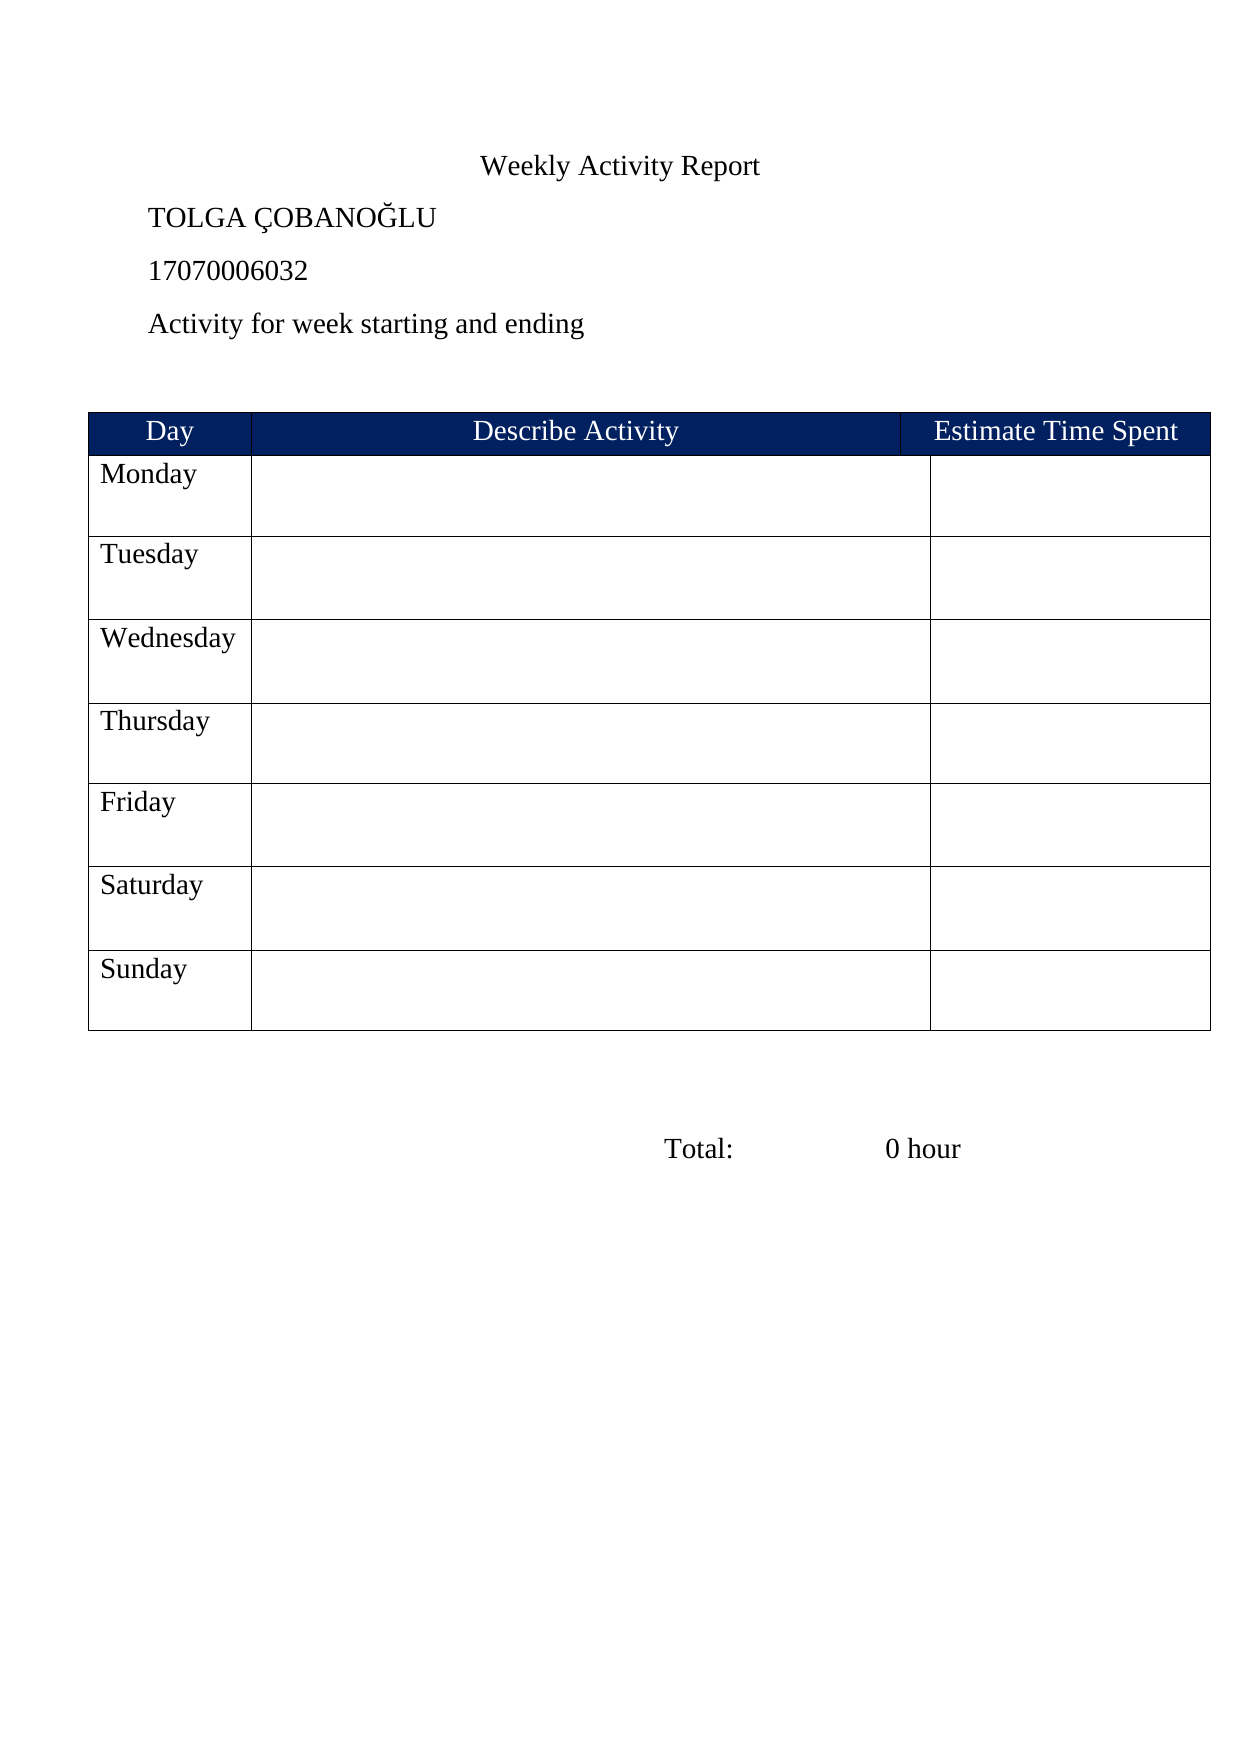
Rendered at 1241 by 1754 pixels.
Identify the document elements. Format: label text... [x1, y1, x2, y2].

text Weekly Activity Report [148, 148, 1093, 181]
table_cell Saturday [89, 867, 251, 950]
table_cell [931, 951, 1210, 1030]
table_cell [931, 784, 1210, 866]
text TOLGA ÇOBANOĞLU [148, 200, 1093, 234]
table_cell [931, 867, 1210, 950]
text Activity for week starting and ending [148, 306, 1093, 339]
table_cell Tuesday [89, 537, 251, 619]
text Total: 0 hour [148, 1131, 1093, 1165]
table_cell [252, 537, 930, 619]
table_header Day [89, 413, 251, 455]
text 17070006032 [148, 253, 1093, 287]
table_cell [252, 784, 930, 866]
table_cell Wednesday [89, 620, 251, 702]
table_cell [252, 620, 930, 702]
table_cell [931, 704, 1210, 783]
table_cell Monday [89, 456, 251, 536]
table_cell [252, 867, 930, 950]
table_cell [931, 620, 1210, 702]
table_cell [252, 456, 930, 536]
table_cell [931, 456, 1210, 536]
table_header Estimate Time Spent [901, 413, 1210, 455]
table_cell [931, 537, 1210, 619]
table_header Describe Activity [252, 413, 900, 455]
table_cell Friday [89, 784, 251, 866]
table_cell [252, 951, 930, 1030]
table_cell [252, 704, 930, 783]
table_cell Thursday [89, 704, 251, 783]
table_cell Sunday [89, 951, 251, 1030]
